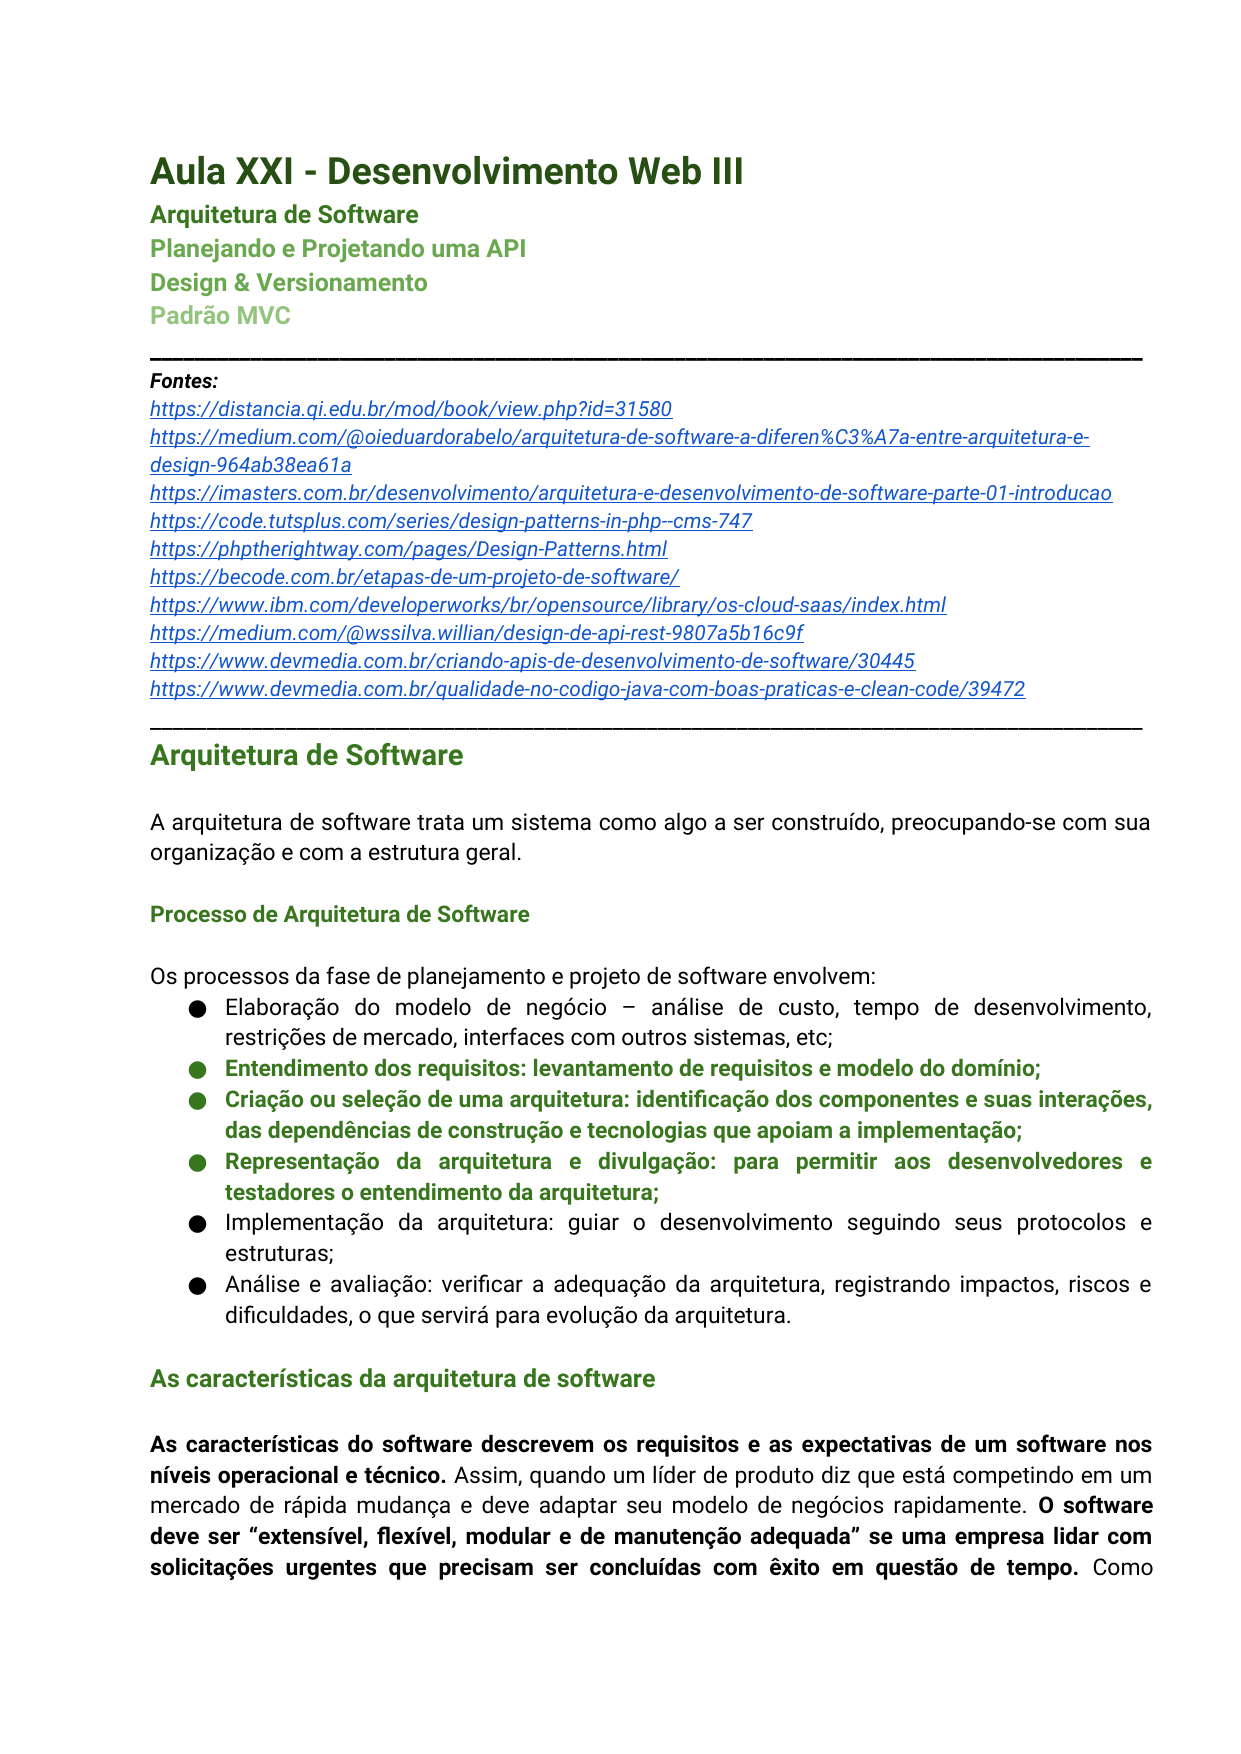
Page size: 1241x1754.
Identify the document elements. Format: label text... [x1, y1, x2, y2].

text https://phptherightway.com/pages/Design-Patterns.html [150, 537, 1153, 561]
text Padrão MVC [150, 301, 1153, 331]
text https://www.devmedia.com.br/criando-apis-de-desenvolvimento-de-software/30445 [150, 649, 1153, 673]
text https://www.devmedia.com.br/qualidade-no-codigo-java-com-boas-praticas-e-clean-code/39472 [150, 677, 1153, 701]
text As características da arquitetura de software [150, 1364, 1153, 1393]
text ________________________________________________________________________________________ [150, 705, 1153, 734]
list Criação ou seleção de uma arquitetura: identificação dos componentes e suas interações, das dependências de construção e tecnologias que apoiam a implementação; [187, 1086, 1153, 1144]
text https://medium.com/@oieduardorabelo/arquitetura-de-software-a-diferen%C3%A7a-entre-arquitetura-e-design-964ab38ea61a [150, 425, 1153, 477]
text Processo de Arquitetura de Software [150, 901, 1153, 928]
text Arquitetura de Software [150, 739, 1153, 773]
list Elaboração do modelo de negócio – análise de custo, tempo de desenvolvimento, restrições de mercado, interfaces com outros sistemas, etc; [187, 994, 1153, 1051]
text Os processos da fase de planejamento e projeto de software envolvem: [150, 963, 1153, 990]
text Aula XXI - Desenvolvimento Web III [150, 150, 1153, 194]
list Implementação da arquitetura: guiar o desenvolvimento seguindo seus protocolos e estruturas; [187, 1209, 1153, 1267]
text _________________________________________________________________________________________ [150, 335, 1153, 364]
text https://distancia.qi.edu.br/mod/book/view.php?id=31580 [150, 397, 1153, 421]
text https://becode.com.br/etapas-de-um-projeto-de-software/ [150, 565, 1153, 589]
text A arquitetura de software trata um sistema como algo a ser construído, preocupando-se com sua organização e com a estrutura geral. [150, 809, 1153, 866]
text Design & Versionamento [150, 268, 1153, 297]
text https://imasters.com.br/desenvolvimento/arquitetura-e-desenvolvimento-de-software-parte-01-introducao [150, 481, 1153, 505]
list Análise e avaliação: verificar a adequação da arquitetura, registrando impactos, riscos e dificuldades, o que servirá para evolução da arquitetura. [187, 1271, 1153, 1329]
list Entendimento dos requisitos: levantamento de requisitos e modelo do domínio; [187, 1055, 1153, 1082]
text Fontes: [150, 369, 1153, 393]
text https://www.ibm.com/developerworks/br/opensource/library/os-cloud-saas/index.html [150, 593, 1153, 617]
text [150, 1431, 1153, 1581]
text https://code.tutsplus.com/series/design-patterns-in-php--cms-747 [150, 509, 1153, 533]
text https://medium.com/@wssilva.willian/design-de-api-rest-9807a5b16c9f [150, 621, 1153, 645]
text Arquitetura de Software [150, 201, 1153, 230]
text Planejando e Projetando uma API [150, 234, 1153, 263]
list Representação da arquitetura e divulgação: para permitir aos desenvolvedores e testadores o entendimento da arquitetura; [187, 1148, 1153, 1206]
